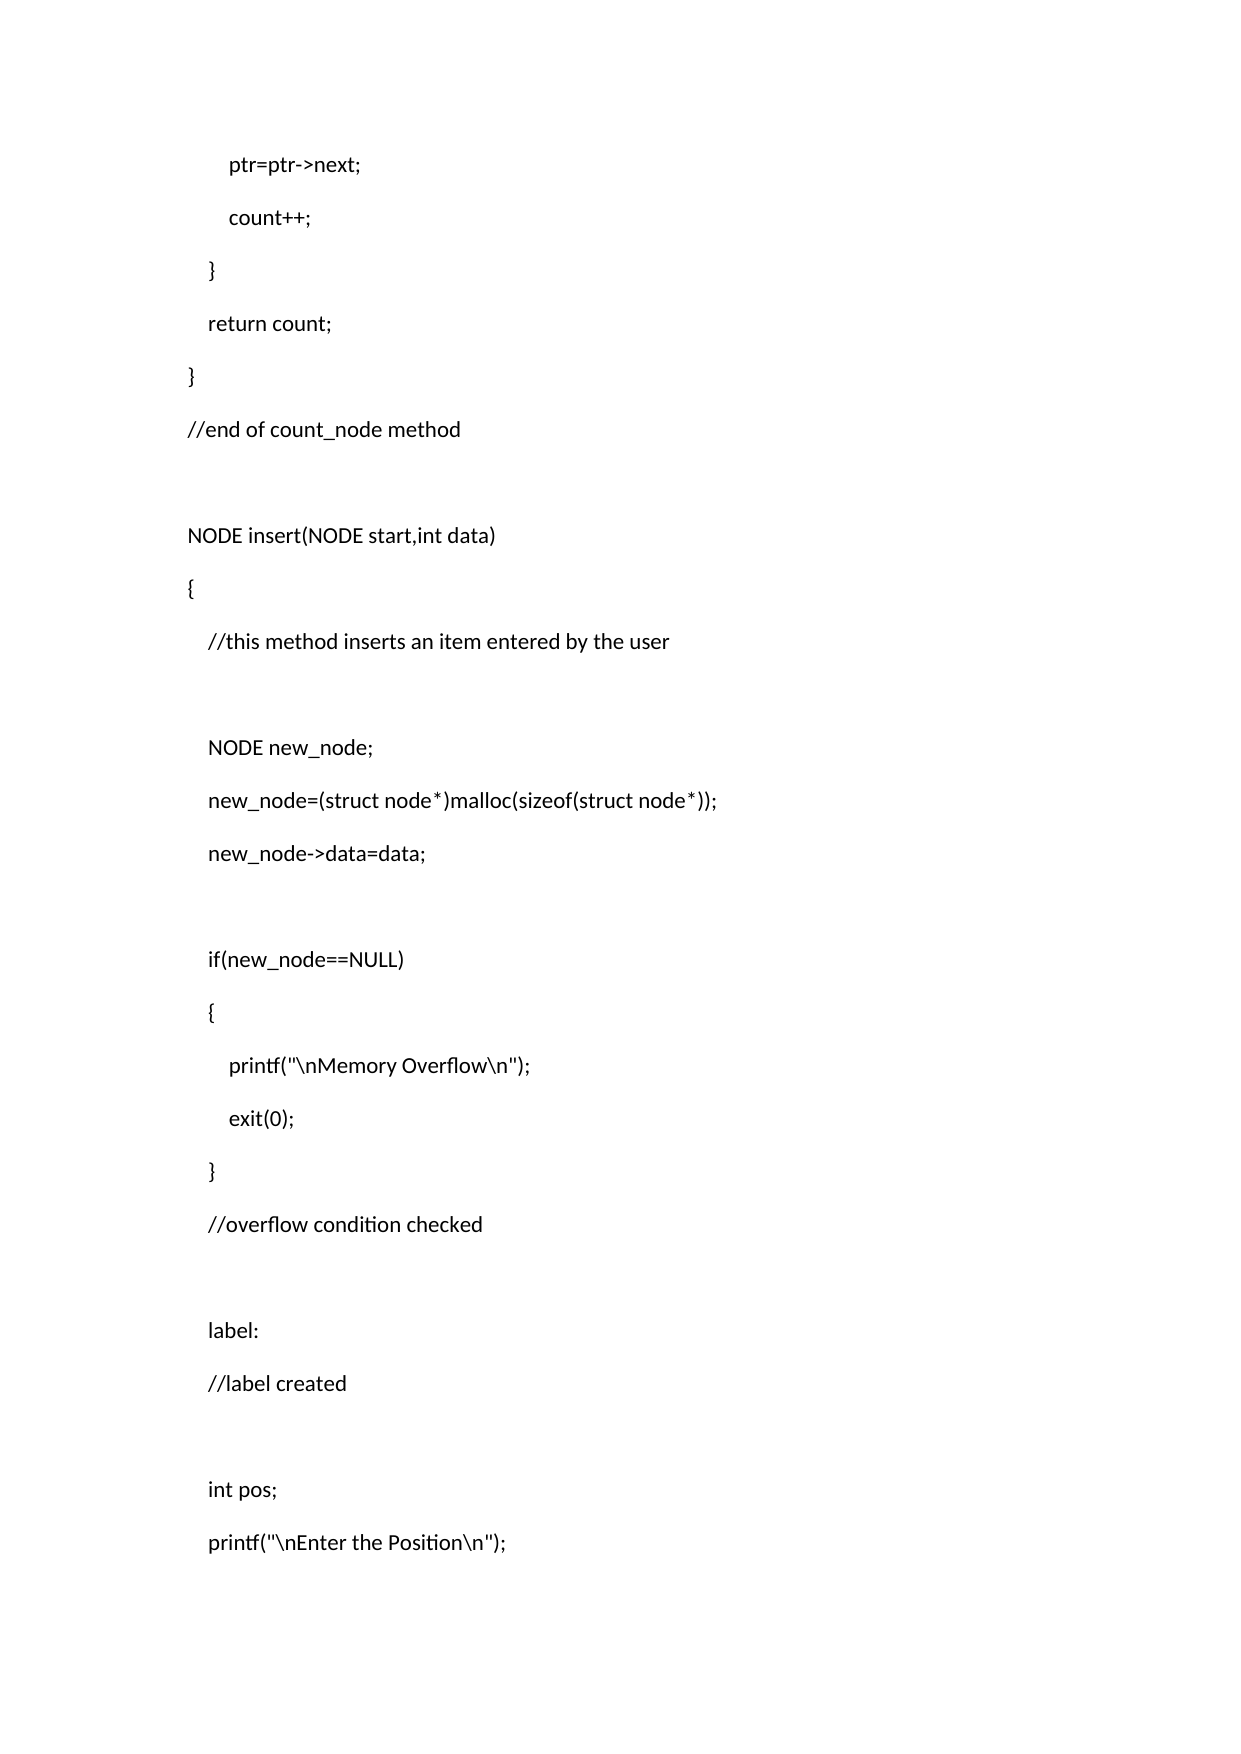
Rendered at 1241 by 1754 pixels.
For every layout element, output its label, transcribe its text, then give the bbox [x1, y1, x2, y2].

text NODE new_node; [187, 733, 1053, 761]
text printf("\nEnter the Position\n"); [187, 1528, 1053, 1557]
text exit(0); [187, 1104, 1053, 1132]
text if(new_node==NULL) [187, 945, 1053, 973]
text } [187, 362, 1053, 390]
text ptr=ptr->next; [187, 150, 1053, 178]
text //overflow condition checked [187, 1210, 1053, 1238]
text count++; [187, 203, 1053, 231]
text new_node=(struct node*)malloc(sizeof(struct node*)); [187, 786, 1053, 814]
text { [187, 998, 1053, 1026]
text //label created [187, 1369, 1053, 1397]
text //this method inserts an item entered by the user [187, 627, 1053, 655]
text return count; [187, 309, 1053, 337]
text printf("\nMemory Overflow\n"); [187, 1051, 1053, 1079]
text //end of count_node method [187, 415, 1053, 443]
text label: [187, 1316, 1053, 1344]
text } [187, 256, 1053, 284]
text new_node->data=data; [187, 839, 1053, 867]
text } [187, 1157, 1053, 1185]
text NODE insert(NODE start,int data) [187, 521, 1053, 549]
text int pos; [187, 1476, 1053, 1503]
text { [187, 574, 1053, 602]
